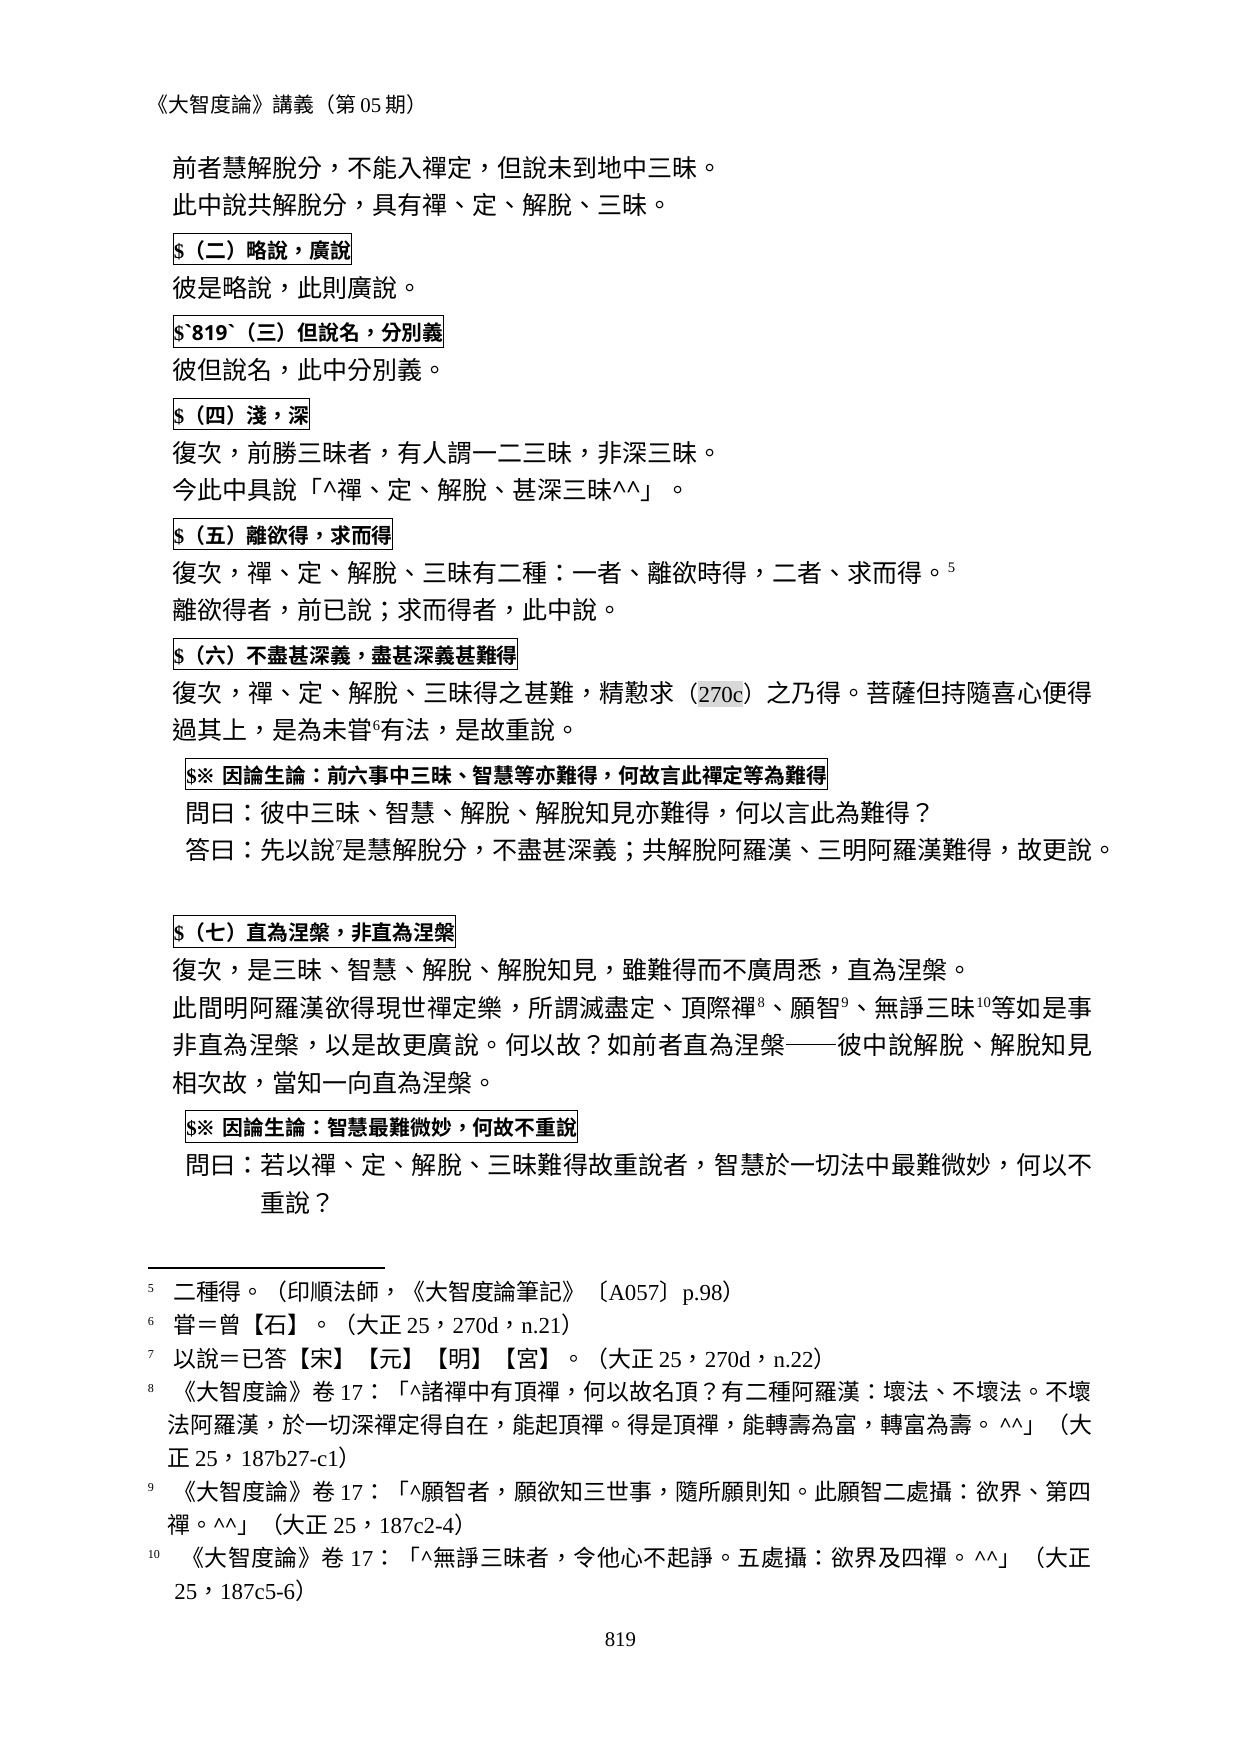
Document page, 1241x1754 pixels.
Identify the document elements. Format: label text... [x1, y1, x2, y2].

text 彼是略說，此則廣說。 [173, 268, 1092, 305]
text 復次，禪、定、解脫、三昧有二種：一者、離欲時得，二者、求而得。 [173, 553, 1092, 590]
text 前者慧解脫分，不能入禪定，但說未到地中三昧。 [173, 148, 1092, 185]
text $（五）離欲得，求而得 [173, 515, 1092, 553]
text $※ 因論生論：前六事中三昧、智慧等亦難得，何故言此禪定等為難得 [185, 755, 1092, 793]
text $（二）略說，廣說 [173, 230, 1092, 268]
text 復次，是三昧、智慧、解脫、解脫知見，雖難得而不廣周悉，直為涅槃。 [173, 950, 1092, 988]
text 離欲得者，前已說；求而得者，此中說。 [173, 590, 1092, 628]
text 此間明阿羅漢欲得現世禪定樂，所謂滅盡定、頂際禪、願智、無諍三昧等如是事，非直為涅槃，以是故更廣說。何以故？如前者直為涅槃──彼中說解脫、解脫知見相次故，當知一向直為涅槃。 [173, 988, 1092, 1100]
text $`819`（三）但說名，分別義 [173, 313, 1092, 350]
text $※ 因論生論：智慧最難微妙，何故不重說 [185, 1108, 1092, 1145]
text 問曰：若以禪、定、解脫、三昧難得故重說者，智慧於一切法中最難微妙，何以不重說？ [185, 1145, 1092, 1220]
text 復次，禪、定、解脫、三昧得之甚難，精懃求（）之乃得。菩薩但持隨喜心便得過其上，是為未甞有法，是故重說。 [173, 673, 1092, 748]
text $（七）直為涅槃，非直為涅槃 [173, 913, 1092, 950]
text 此中說共解脫分，具有禪、定、解脫、三昧。 [173, 185, 1092, 223]
text 問曰：彼中三昧、智慧、解脫、解脫知見亦難得，何以言此為難得？ [185, 793, 1092, 830]
text 彼但說名，此中分別義。 [173, 350, 1092, 388]
text $（六）不盡甚深義，盡甚深義甚難得 [173, 635, 1092, 673]
text 今此中具說「^禪、定、解脫、甚深三昧^^」。 [173, 470, 1092, 508]
text 答曰：先以說是慧解脫分，不盡甚深義；共解脫阿羅漢、三明阿羅漢難得，故更說。 [185, 830, 1092, 905]
text $（四）淺，深 [173, 395, 1092, 433]
text 復次，前勝三昧者，有人謂一二三昧，非深三昧。 [173, 433, 1092, 470]
